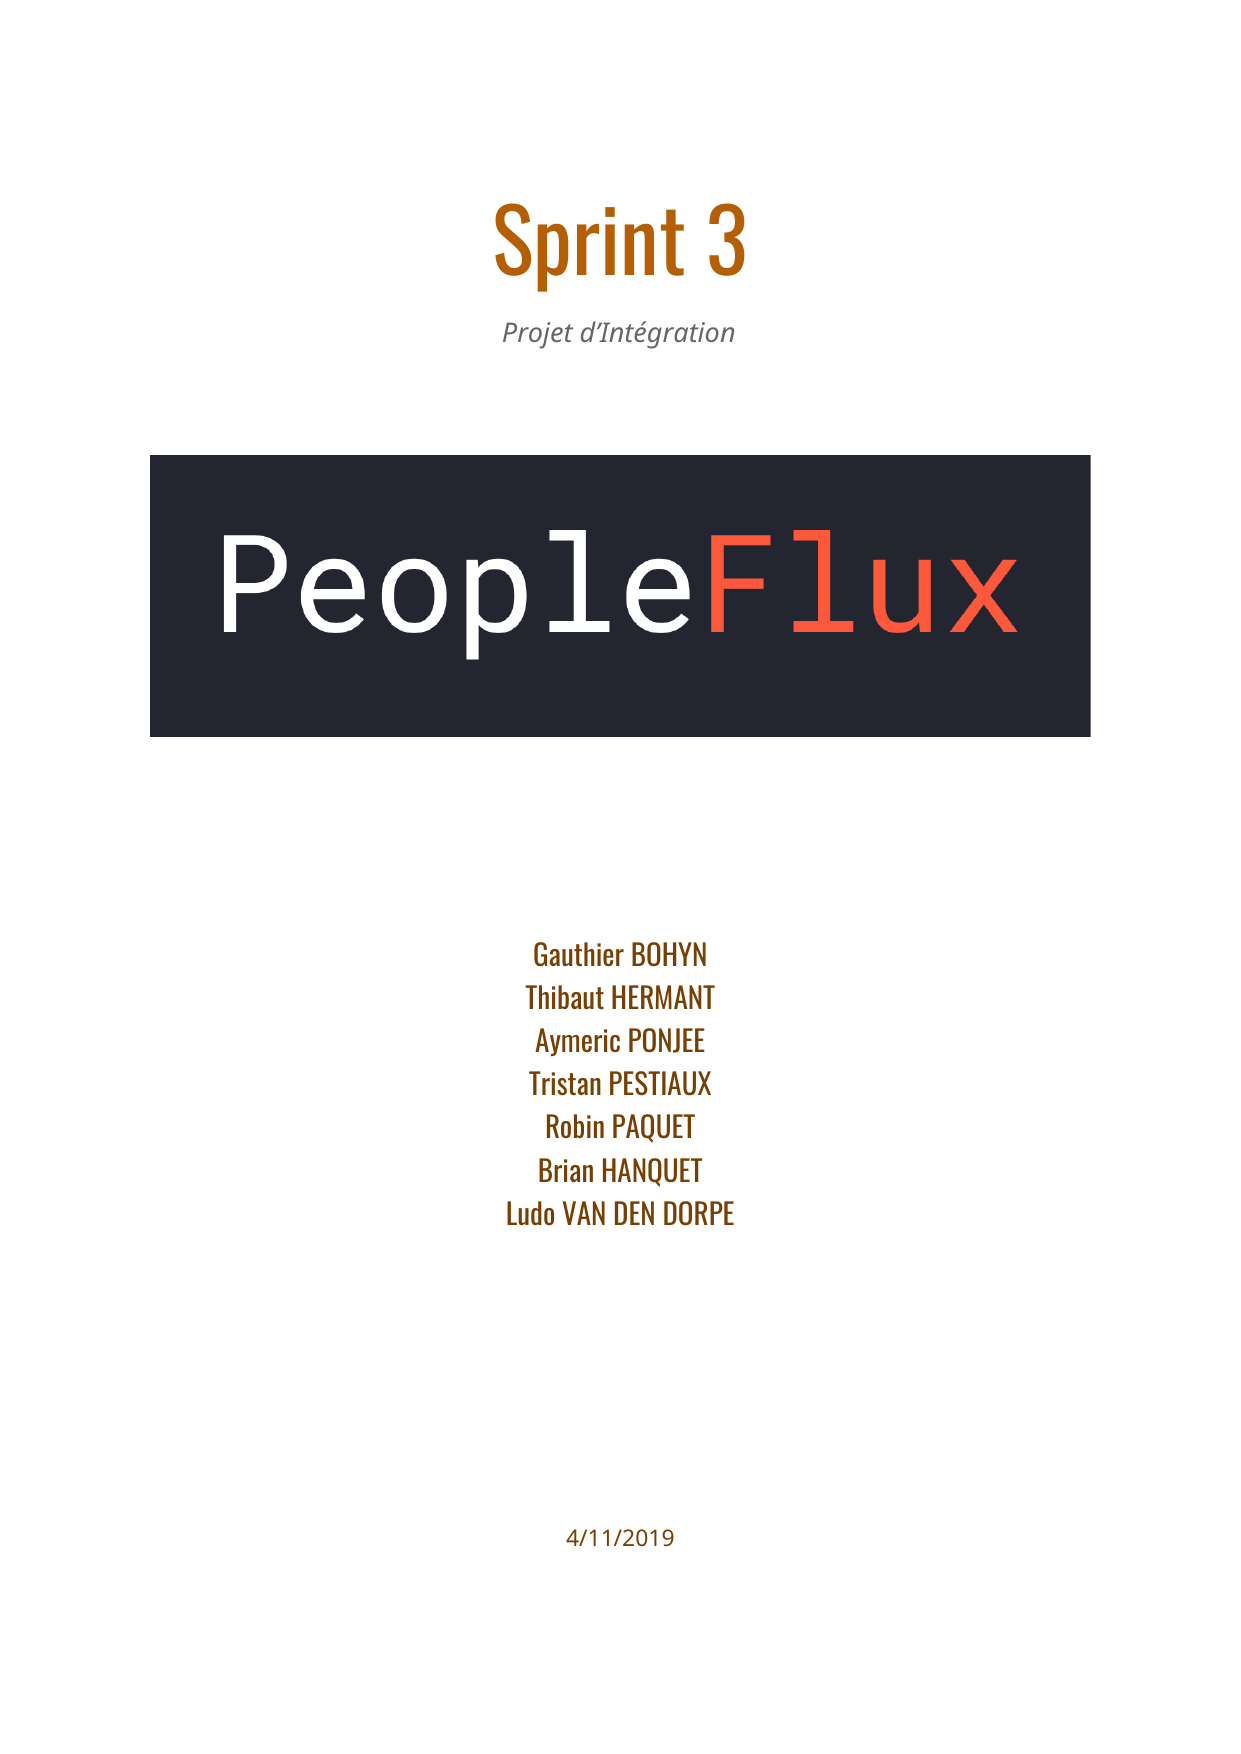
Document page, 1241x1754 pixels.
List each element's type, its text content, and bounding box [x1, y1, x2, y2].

subtitle Thibaut HERMANT [150, 974, 1090, 1018]
subtitle Projet d’Intégration [150, 313, 1090, 350]
text 4/11/2019 [150, 1522, 1090, 1553]
subtitle Aymeric PONJEE [150, 1018, 1090, 1061]
subtitle Ludo VAN DEN DORPE [150, 1191, 1090, 1234]
subtitle Tristan PESTIAUX [150, 1061, 1090, 1104]
subtitle Robin PAQUET [150, 1104, 1090, 1147]
subtitle Brian HANQUET [150, 1147, 1090, 1191]
subtitle Gauthier BOHYN [150, 931, 1090, 974]
title Sprint 3 [150, 171, 1090, 301]
picture [150, 455, 1091, 737]
